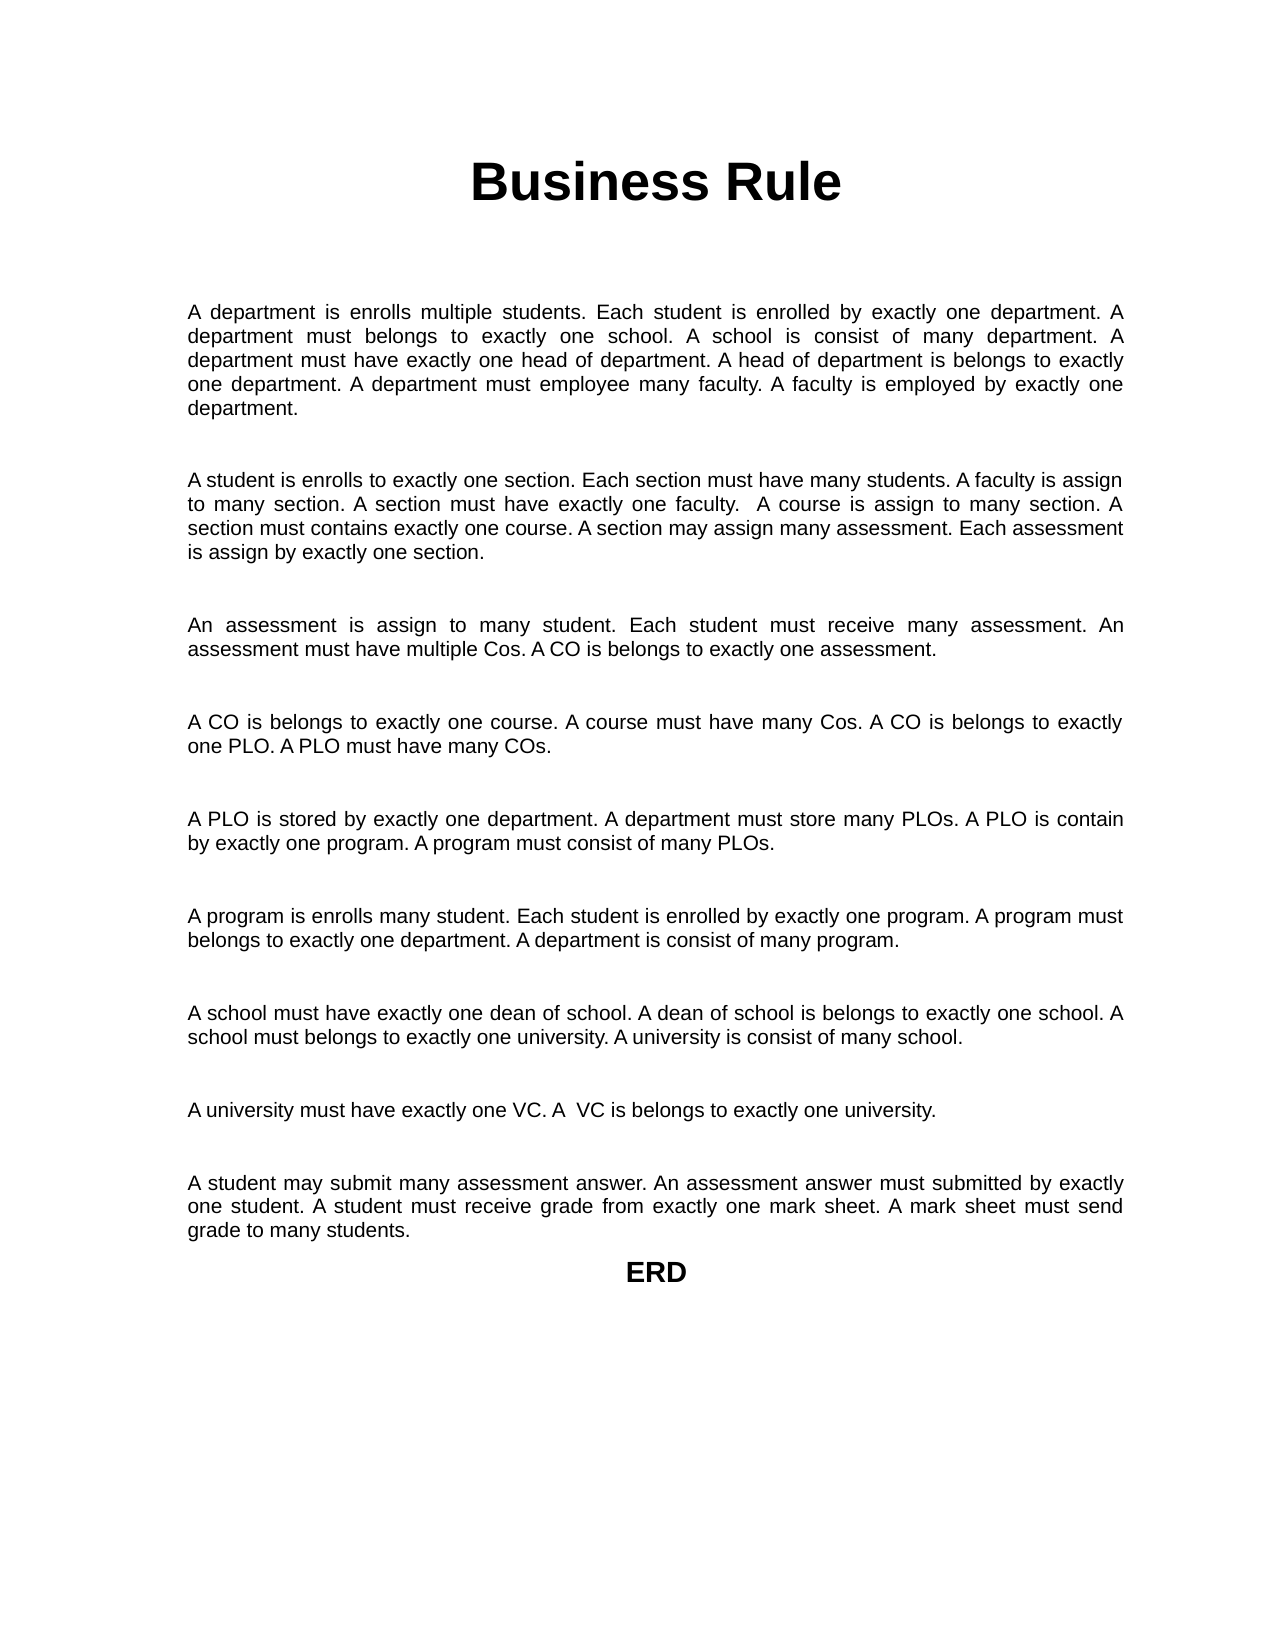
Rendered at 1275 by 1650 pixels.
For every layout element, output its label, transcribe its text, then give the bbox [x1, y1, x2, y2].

text A program is enrolls many student. Each student is enrolled by exactly one program. A program must belongs to exactly one department. A department is consist of many program. [187, 904, 1125, 952]
text A student may submit many assessment answer. An assessment answer must submitted by exactly one student. A student must receive grade from exactly one mark sheet. A mark sheet must send grade to many students. [187, 1170, 1125, 1242]
text A CO is belongs to exactly one course. A course must have many Cos. A CO is belongs to exactly one PLO. A PLO must have many COs. [187, 710, 1125, 758]
text A PLO is stored by exactly one department. A department must store many PLOs. A PLO is contain by exactly one program. A program must consist of many PLOs. [187, 807, 1125, 855]
text An assessment is assign to many student. Each student must receive many assessment. An assessment must have multiple Cos. A CO is belongs to exactly one assessment. [187, 613, 1125, 661]
text A department is enrolls multiple students. Each student is enrolled by exactly one department. A department must belongs to exactly one school. A school is consist of many department. A department must have exactly one head of department. A head of department is belongs to exactly one department. A department must employee many faculty. A faculty is employed by exactly one department. [187, 299, 1125, 419]
text Business Rule [187, 150, 1125, 212]
text A school must have exactly one dean of school. A dean of school is belongs to exactly one school. A school must belongs to exactly one university. A university is consist of many school. [187, 1001, 1125, 1048]
text ERD [187, 1255, 1125, 1288]
text A university must have exactly one VC. A VC is belongs to exactly one university. [187, 1097, 1125, 1121]
text A student is enrolls to exactly one section. Each section must have many students. A faculty is assign to many section. A section must have exactly one faculty. A course is assign to many section. A section must contains exactly one course. A section may assign many assessment. Each assessment is assign by exactly one section. [187, 468, 1125, 564]
